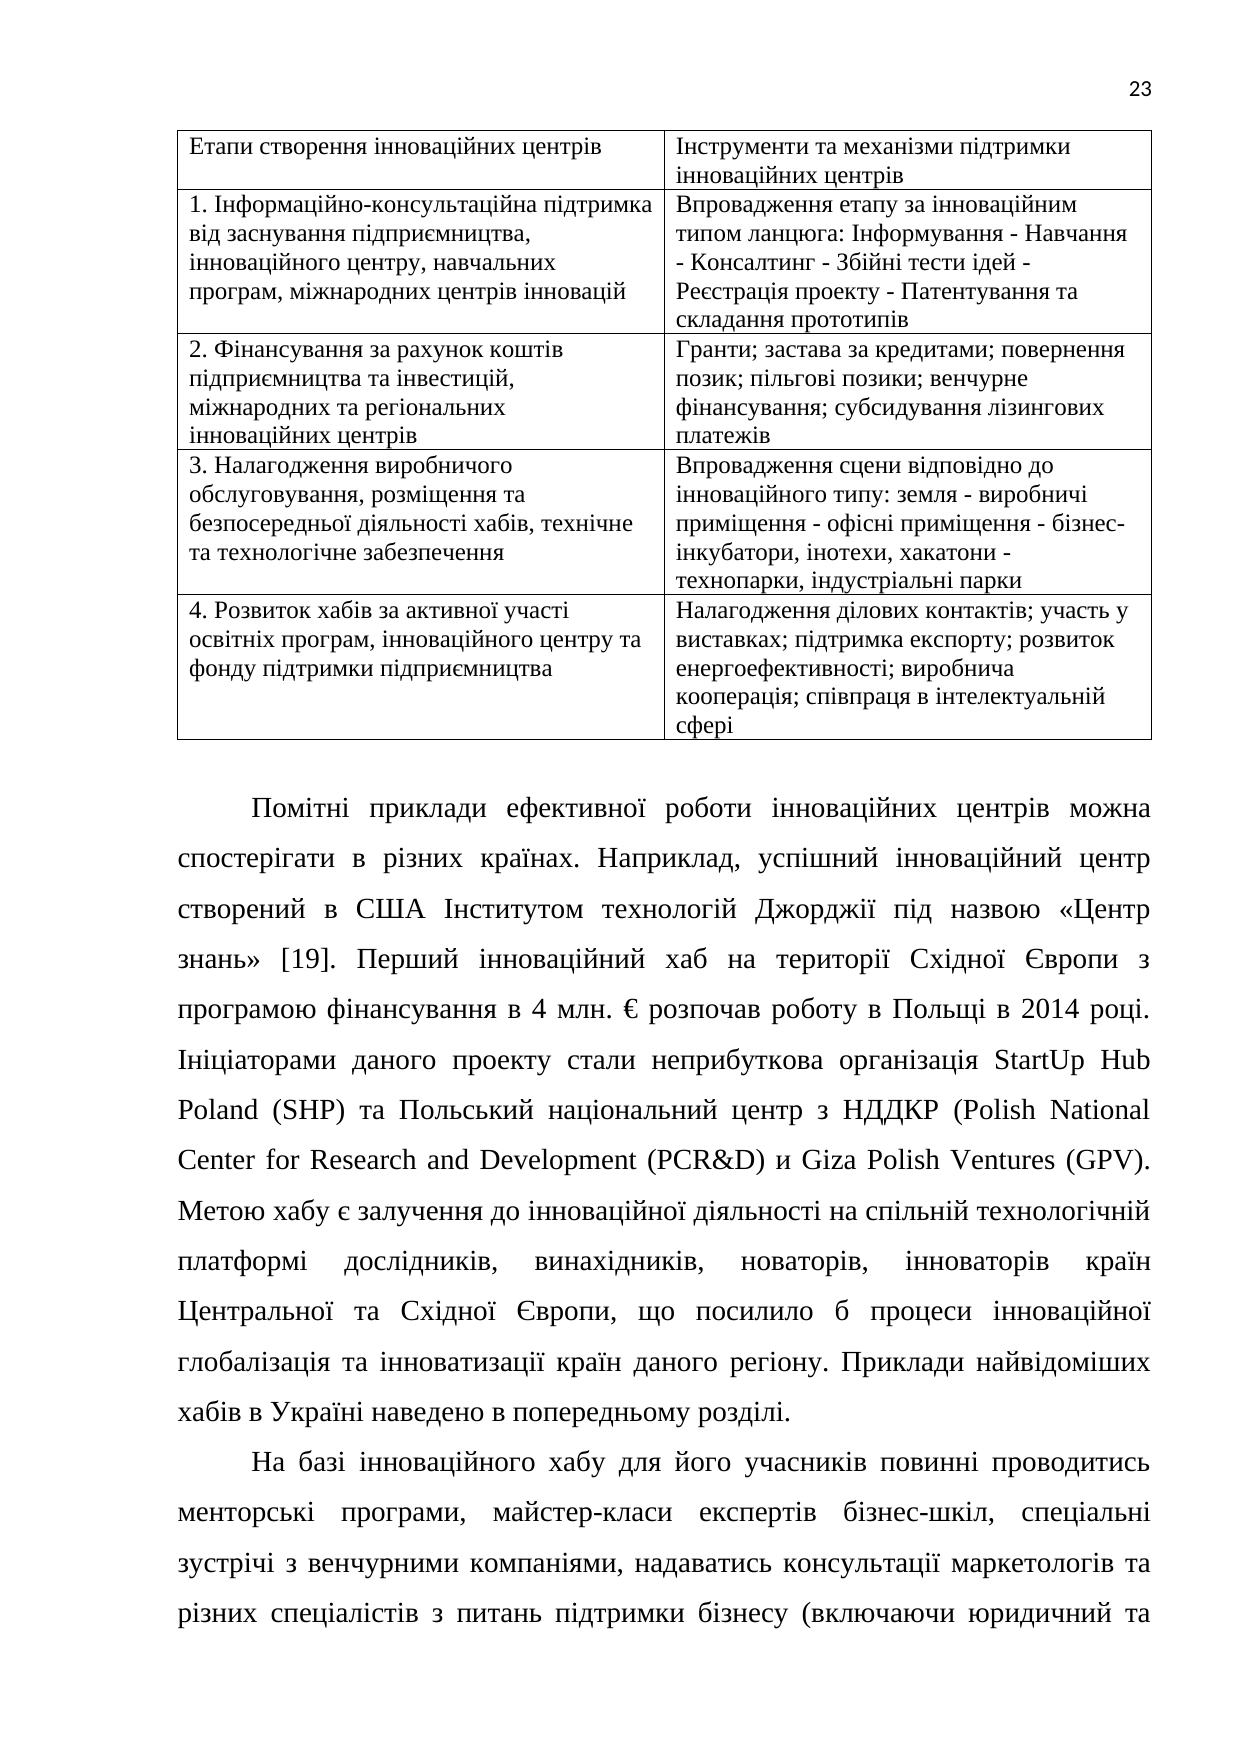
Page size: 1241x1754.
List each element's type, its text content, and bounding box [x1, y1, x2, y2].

table_cell 4. Розвиток хабів за активної участі освітніх програм, інноваційного центру та фонду підтримки підприємництва [178, 595, 664, 739]
text Помітні приклади ефективної роботи інноваційних центрів можна спостерігати в різних країнах. Наприклад, успішний інноваційний центр створений в США Інститутом технологій Джорджії під назвою «Центр знань» [19]. Перший інноваційний хаб на території Східної Європи з програмою фінансування в 4 млн. € розпочав роботу в Польщі в 2014 році. Ініціаторами даного проекту стали неприбуткова організація StartUp Hub Poland (SHP) та Польський національний центр з НДДКР (Polish National Center for Research and Development (PCR&D) и Giza Polish Ventures (GPV). Метою хабу є залучення до інноваційної діяльності на спільній технологічній платформі дослідників, винахідників, новаторів, інноваторів країн Центральної та Східної Європи, що посилило б процеси інноваційної глобалізація та інноватизації країн даного регіону. Приклади найвідоміших хабів в Україні наведено в попередньому розділі. [177, 790, 1152, 1427]
table_header Інструменти та механізми підтримки інноваційних центрів [665, 131, 1151, 188]
table_cell Налагодження ділових контактів; участь у виставках; підтримка експорту; розвиток енергоефективності; виробнича кооперація; співпраця в інтелектуальній сфері [665, 595, 1151, 739]
table_header Етапи створення інноваційних центрів [178, 131, 664, 188]
table_cell Впровадження етапу за інноваційним типом ланцюга: Інформування - Навчання - Консалтинг - Збійні тести ідей - Реєстрація проекту - Патентування та складання прототипів [665, 190, 1151, 333]
table_cell 2. Фінансування за рахунок коштів підприємництва та інвестицій, міжнародних та регіональних інноваційних центрів [178, 334, 664, 449]
table_cell 3. Налагодження виробничого обслуговування, розміщення та безпосередньої діяльності хабів, технічне та технологічне забезпечення [178, 450, 664, 594]
table_cell Гранти; застава за кредитами; повернення позик; пільгові позики; венчурне фінансування; субсидування лізингових платежів [665, 334, 1151, 449]
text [177, 1444, 1152, 1629]
table_cell Впровадження сцени відповідно до інноваційного типу: земля - ​​виробничі приміщення - офісні приміщення - бізнес-інкубатори, інотехи, хакатони - технопарки, індустріальні парки [665, 450, 1151, 594]
table_cell 1. Інформаційно-консультаційна підтримка від заснування підприємництва, інноваційного центру, навчальних програм, міжнародних центрів інновацій [178, 190, 664, 333]
